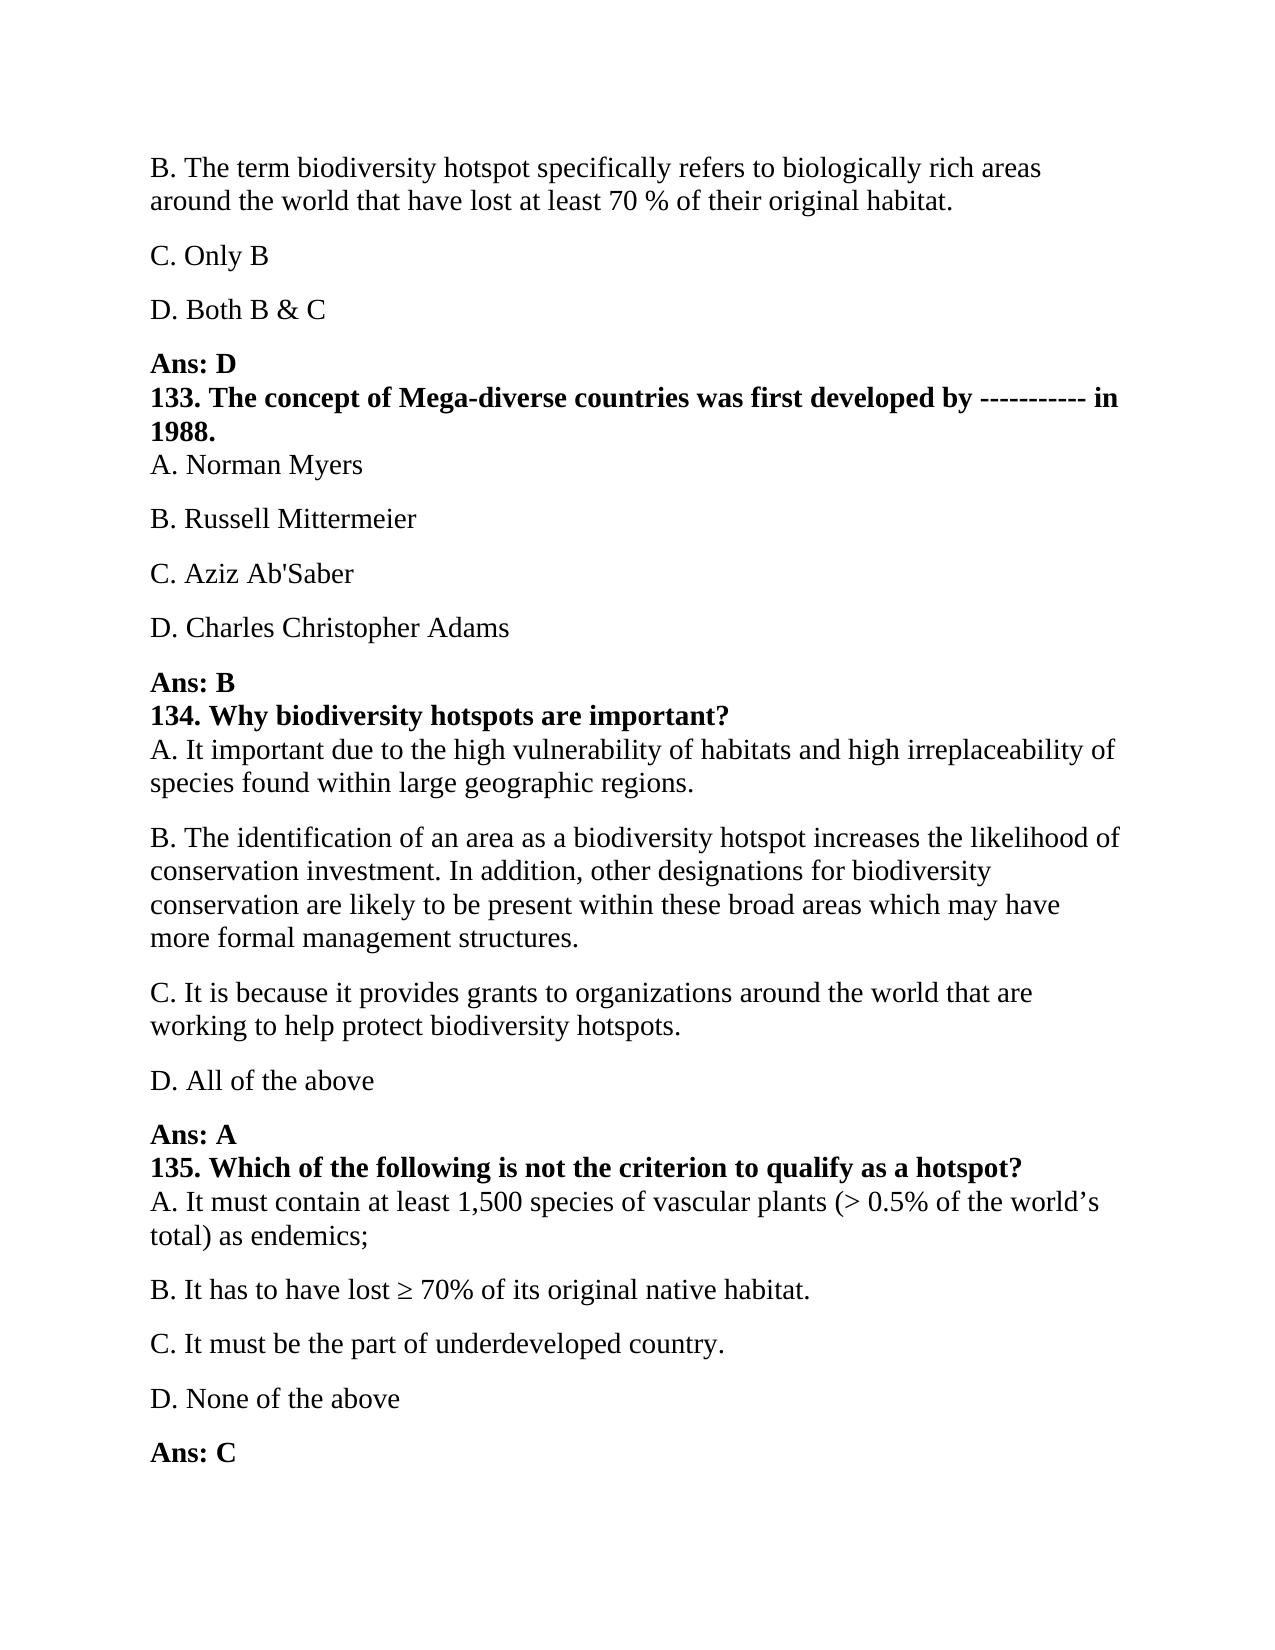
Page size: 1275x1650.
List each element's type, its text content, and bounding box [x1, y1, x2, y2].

text C. It must be the part of underdeveloped country. [150, 1326, 1125, 1360]
text 134. Why biodiversity hotspots are important? [150, 698, 1125, 732]
text Ans: C [150, 1435, 1125, 1469]
text C. It is because it provides grants to organizations around the world that are working to help protect biodiversity hotspots. [150, 975, 1125, 1042]
text 133. The concept of Mega-diverse countries was first developed by ----------- in 1988. [150, 380, 1125, 447]
text Ans: A [150, 1117, 1125, 1151]
text 135. Which of the following is not the criterion to qualify as a hotspot? [150, 1151, 1125, 1184]
text A. It must contain at least 1,500 species of vascular plants (> 0.5% of the world’s total) as endemics; [150, 1184, 1125, 1251]
text D. All of the above [150, 1063, 1125, 1096]
text B. The term biodiversity hotspot specifically refers to biologically rich areas around the world that have lost at least 70 % of their original habitat. [150, 150, 1125, 217]
text A. It important due to the high vulnerability of habitats and high irreplaceability of species found within large geographic regions. [150, 732, 1125, 799]
text D. Charles Christopher Adams [150, 610, 1125, 644]
text Ans: B [150, 665, 1125, 698]
text B. Russell Mittermeier [150, 502, 1125, 535]
text B. It has to have lost ≥ 70% of its original native habitat. [150, 1272, 1125, 1306]
text C. Only B [150, 238, 1125, 271]
text D. Both B & C [150, 292, 1125, 326]
text Ans: D [150, 347, 1125, 380]
text D. None of the above [150, 1381, 1125, 1414]
text A. Norman Myers [150, 447, 1125, 481]
text C. Aziz Ab'Saber [150, 556, 1125, 589]
text B. The identification of an area as a biodiversity hotspot increases the likelihood of conservation investment. In addition, other designations for biodiversity conservation are likely to be present within these broad areas which may have more formal management structures. [150, 820, 1125, 954]
